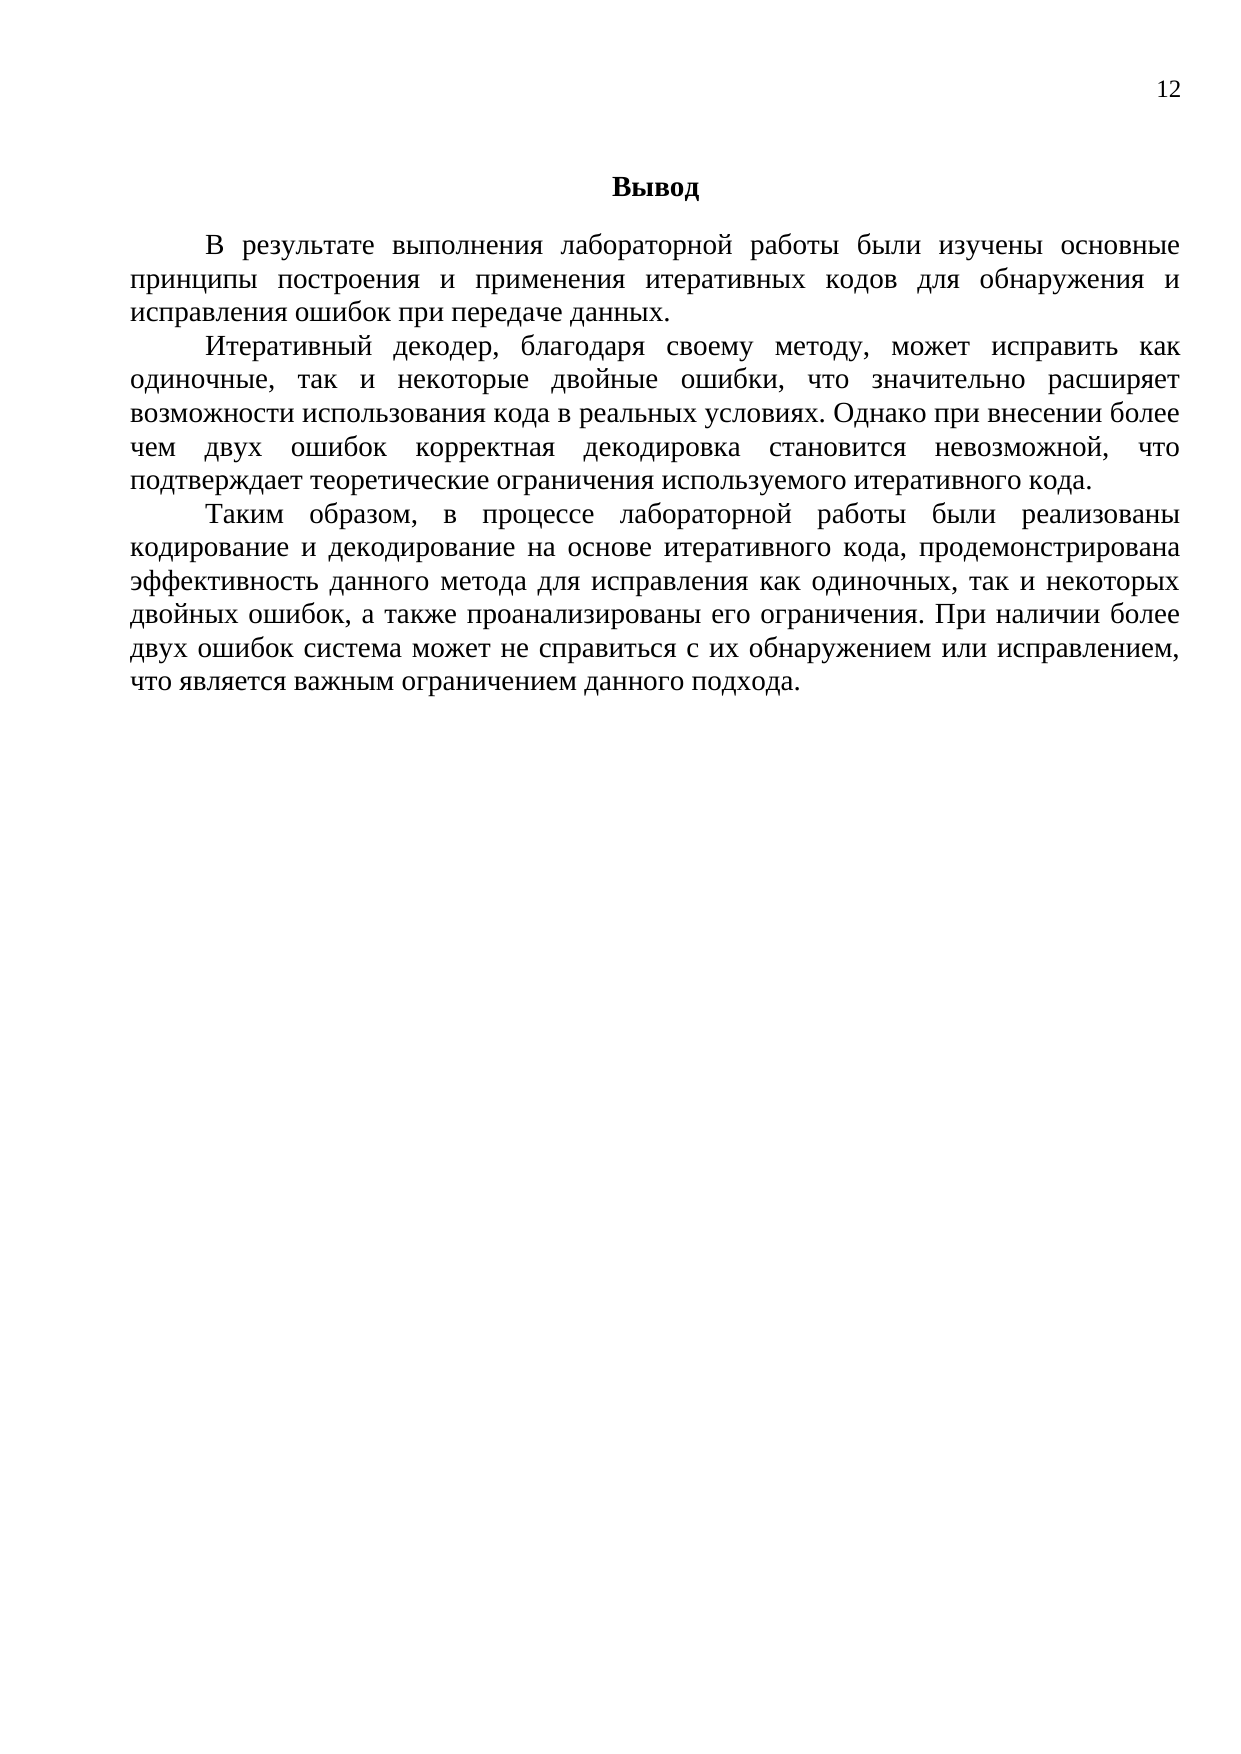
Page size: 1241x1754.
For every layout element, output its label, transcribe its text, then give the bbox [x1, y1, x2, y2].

subtitle Вывод [130, 169, 1181, 202]
text В результате выполнения лабораторной работы были изучены основные принципы построения и применения итеративных кодов для обнаружения и исправления ошибок при передаче данных. [130, 227, 1181, 328]
text Итеративный декодер, благодаря своему методу, может исправить как одиночные, так и некоторые двойные ошибки, что значительно расширяет возможности использования кода в реальных условиях. Однако при внесении более чем двух ошибок корректная декодировка становится невозможной, что подтверждает теоретические ограничения используемого итеративного кода. [130, 328, 1181, 496]
text Таким образом, в процессе лабораторной работы были реализованы кодирование и декодирование на основе итеративного кода, продемонстрирована эффективность данного метода для исправления как одиночных, так и некоторых двойных ошибок, а также проанализированы его ограничения. При наличии более двух ошибок система может не справиться с их обнаружением или исправлением, что является важным ограничением данного подхода. [130, 496, 1181, 697]
